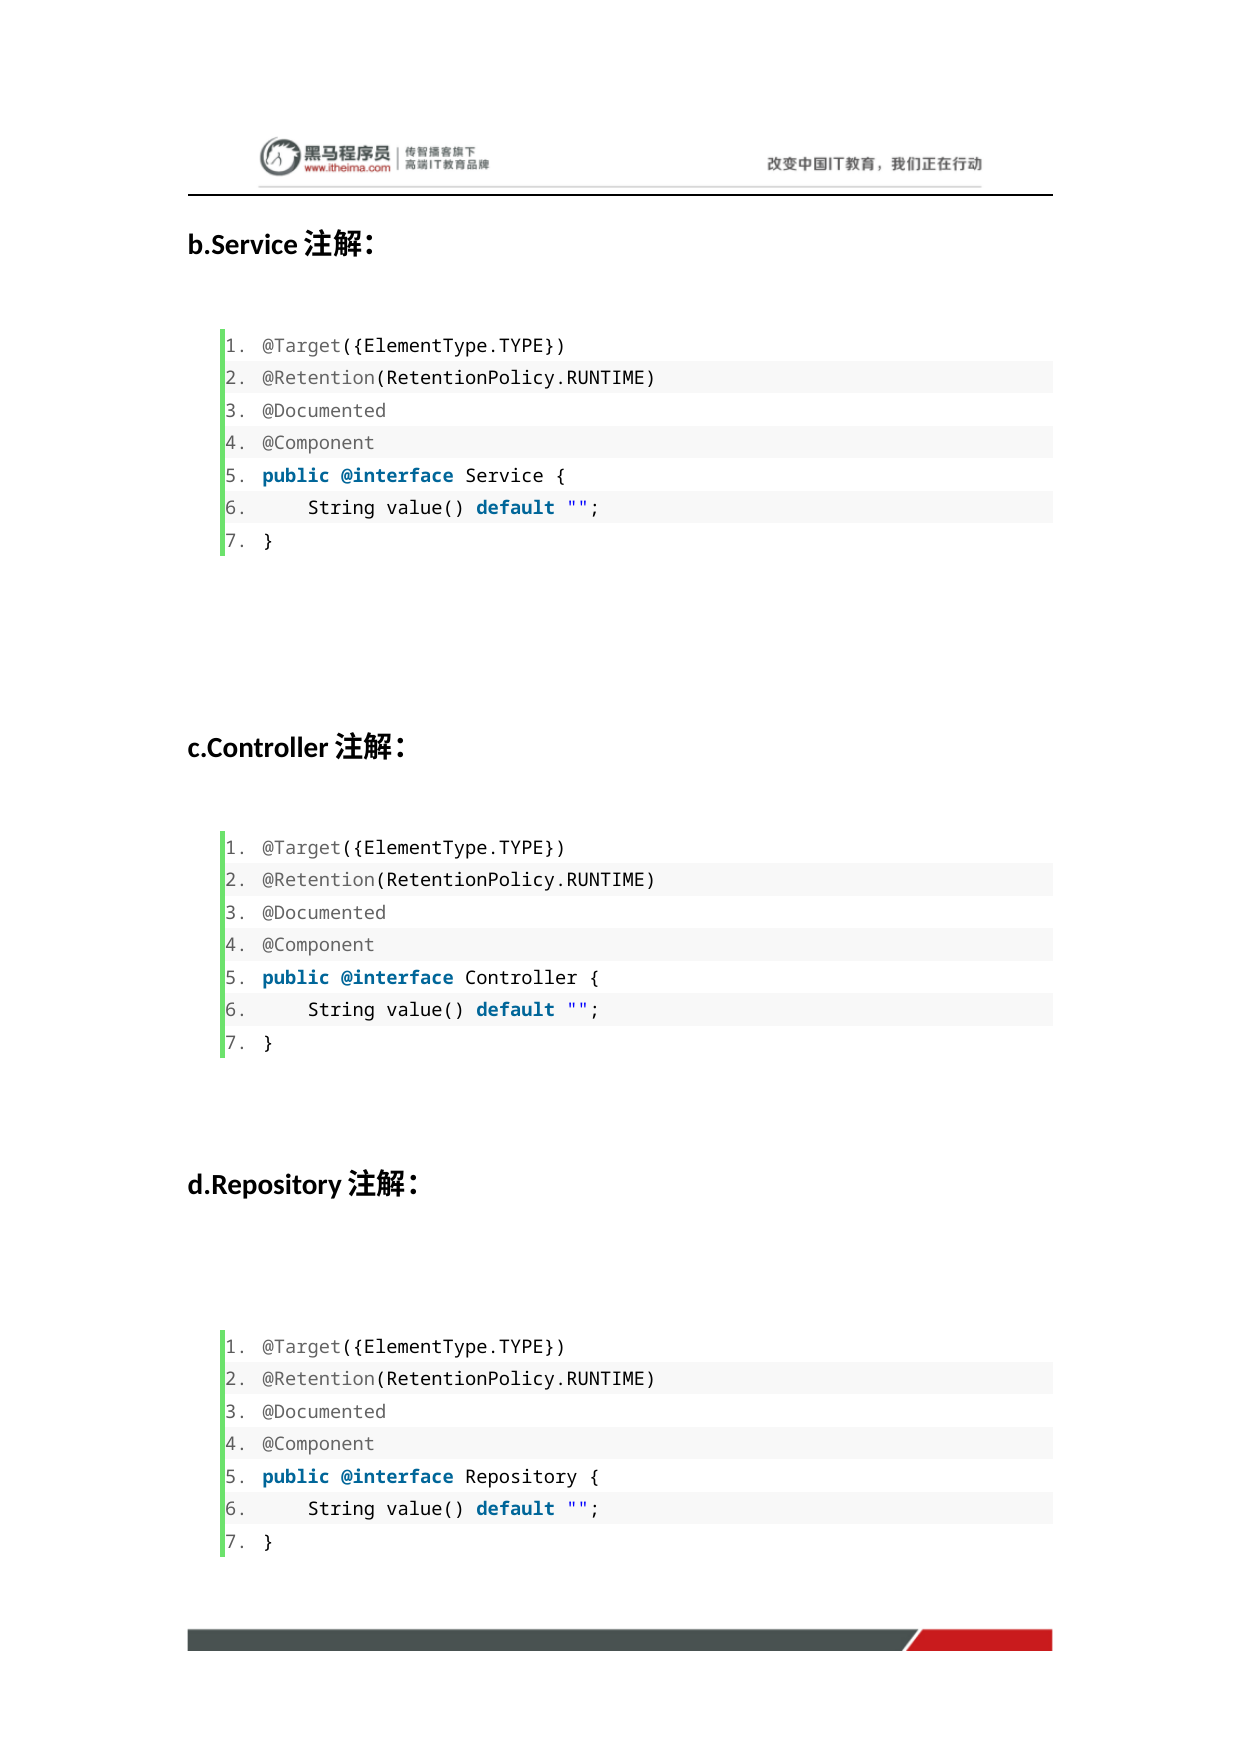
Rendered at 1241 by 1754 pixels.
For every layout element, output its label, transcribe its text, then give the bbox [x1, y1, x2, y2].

picture [187, 88, 1053, 193]
list public @interface Controller { [225, 961, 1053, 993]
list @Component [225, 426, 1053, 458]
picture [187, 1588, 1053, 1651]
list @Documented [225, 393, 1053, 426]
list @Retention(RetentionPolicy.RUNTIME) [225, 361, 1053, 393]
subtitle d.Repository注解： [187, 1149, 1053, 1214]
list public @interface Repository { [225, 1459, 1053, 1492]
list } [225, 1524, 1053, 1557]
list @Retention(RetentionPolicy.RUNTIME) [225, 863, 1053, 896]
list public @interface Service { [225, 458, 1053, 491]
list } [225, 1026, 1053, 1058]
list String value() default ""; [225, 993, 1053, 1026]
list @Component [225, 1427, 1053, 1459]
list @Retention(RetentionPolicy.RUNTIME) [225, 1362, 1053, 1394]
list @Target({ElementType.TYPE}) [225, 831, 1053, 863]
subtitle c.Controller注解： [187, 712, 1053, 777]
list @Component [225, 928, 1053, 961]
list @Target({ElementType.TYPE}) [220, 1329, 1053, 1362]
list String value() default ""; [225, 1492, 1053, 1524]
list } [225, 523, 1053, 556]
list @Documented [225, 1394, 1053, 1427]
list @Documented [225, 896, 1053, 928]
list String value() default ""; [225, 491, 1053, 523]
list @Target({ElementType.TYPE}) [220, 328, 1053, 361]
subtitle b.Service注解： [187, 209, 1053, 274]
